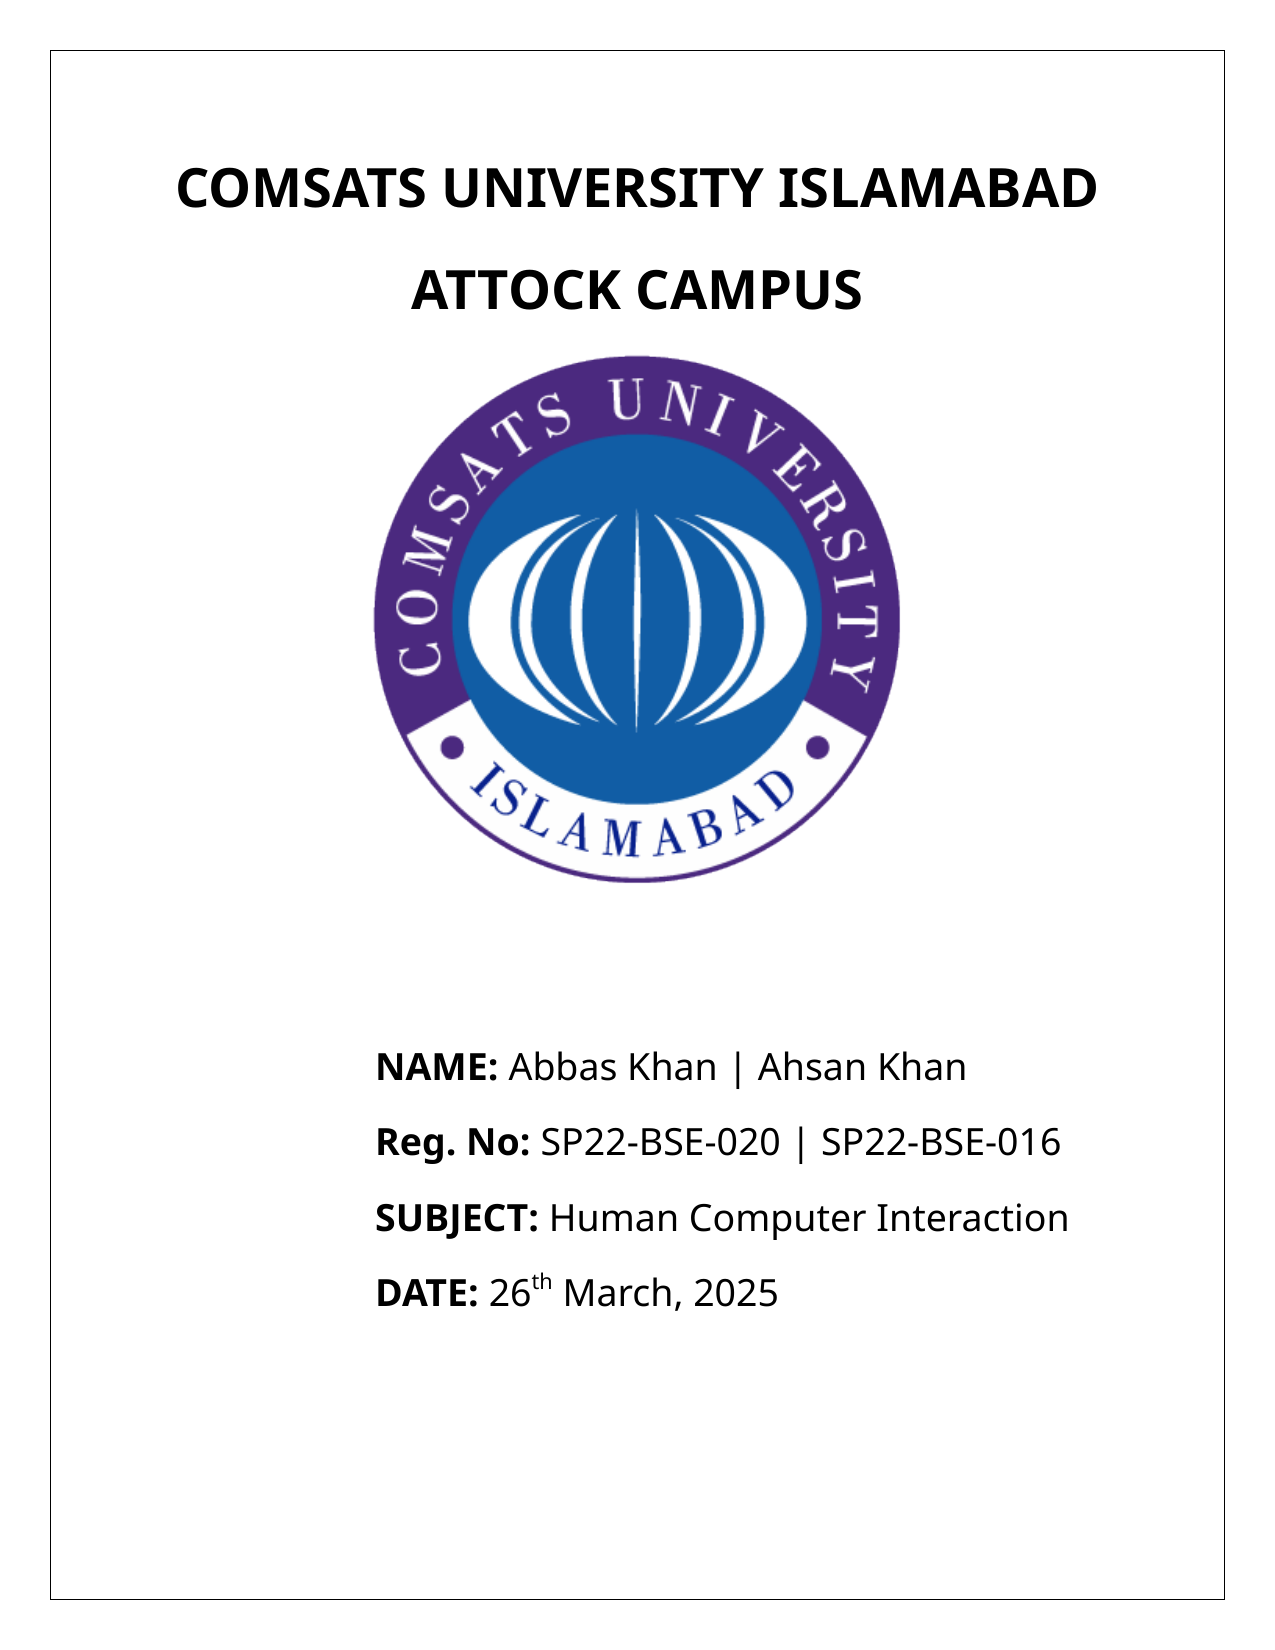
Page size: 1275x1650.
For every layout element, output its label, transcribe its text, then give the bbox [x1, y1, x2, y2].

text NAME: Abbas Khan | Ahsan Khan [375, 1040, 1125, 1091]
text DATE: 26th March, 2025 [375, 1266, 1125, 1317]
text SUBJECT: Human Computer Interaction [375, 1191, 1125, 1242]
picture [370, 352, 905, 888]
text COMSATS UNIVERSITY ISLAMABAD [150, 150, 1125, 224]
text Reg. No: SP22-BSE-020 | SP22-BSE-016 [375, 1116, 1125, 1167]
text ATTOCK CAMPUS [150, 251, 1125, 325]
